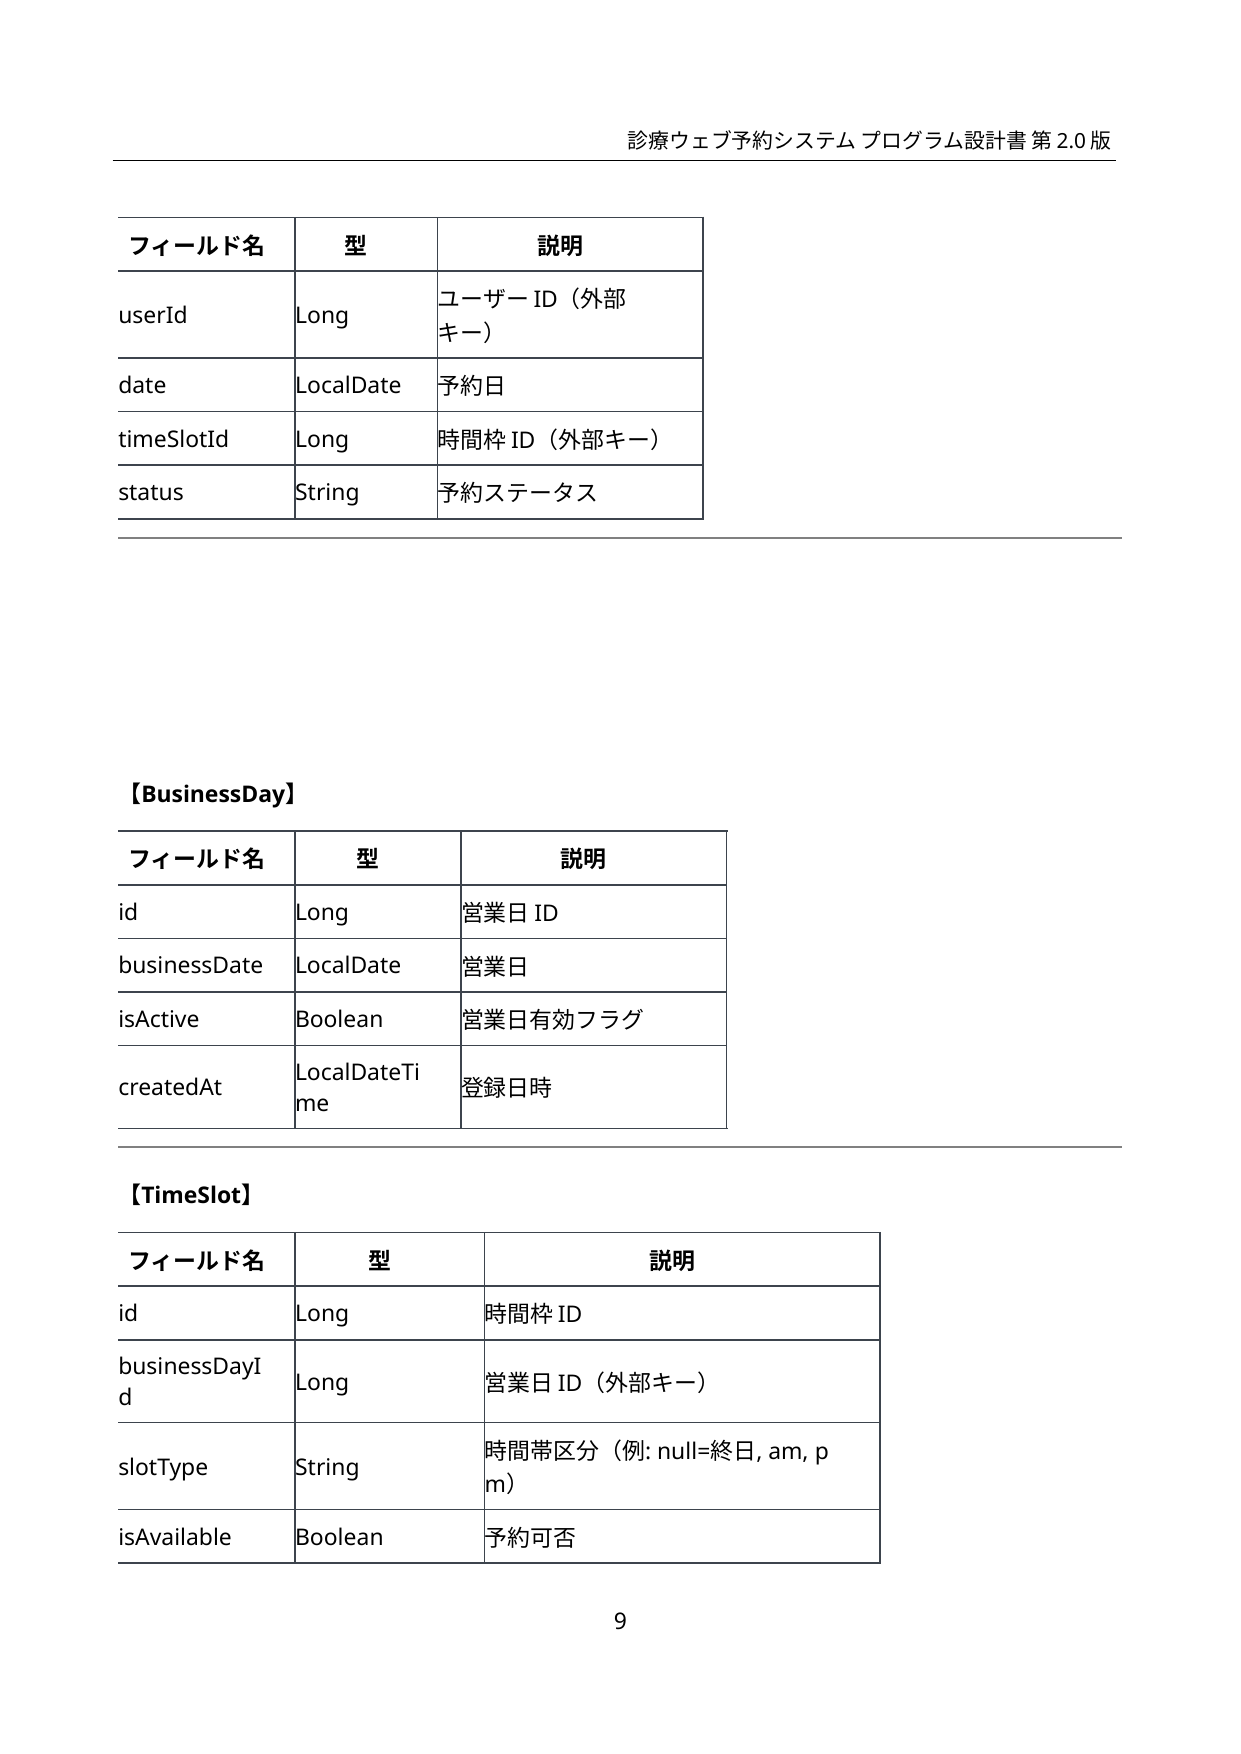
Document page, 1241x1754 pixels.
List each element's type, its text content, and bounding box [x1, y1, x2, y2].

table_cell 予約日 [438, 359, 702, 411]
table_cell LocalDateTime [296, 1046, 460, 1127]
table_header 説明 [462, 832, 726, 884]
table_cell String [296, 1423, 484, 1509]
text 【BusinessDay】 [118, 776, 1122, 809]
table_cell date [118, 359, 294, 411]
table_cell 予約ステータス [438, 466, 702, 518]
table_cell 営業日ID（外部キー） [485, 1341, 879, 1422]
table_cell status [118, 466, 294, 518]
table_cell Boolean [296, 1510, 484, 1562]
table_cell 登録日時 [462, 1046, 726, 1127]
table_cell slotType [118, 1423, 294, 1509]
table_cell 時間帯区分（例: null=終日, am, pm） [485, 1423, 879, 1509]
table_cell id [118, 886, 294, 938]
table_header フィールド名 [118, 1233, 294, 1285]
table_header 型 [296, 1233, 484, 1285]
table_cell 営業日有効フラグ [462, 993, 726, 1045]
table_cell Long [296, 1341, 484, 1422]
table_cell 時間枠ID [485, 1287, 879, 1339]
table_cell isAvailable [118, 1510, 294, 1562]
table_cell Long [296, 886, 460, 938]
table_cell 時間枠ID（外部キー） [438, 412, 702, 464]
table_cell Long [296, 272, 437, 357]
table_cell LocalDate [296, 939, 460, 991]
table_cell Boolean [296, 993, 460, 1045]
table_cell Long [296, 1287, 484, 1339]
table_cell 営業日ID [462, 886, 726, 938]
table_cell businessDayId [118, 1341, 294, 1422]
table_cell String [296, 466, 437, 518]
table_cell businessDate [118, 939, 294, 991]
table_cell 予約可否 [485, 1510, 879, 1562]
table_header 説明 [485, 1233, 879, 1285]
table_header 型 [296, 218, 437, 270]
table_header フィールド名 [118, 218, 294, 270]
table_cell Long [296, 412, 437, 464]
table_header 説明 [438, 218, 702, 270]
table_cell ユーザーID（外部キー） [438, 272, 702, 357]
table_cell LocalDate [296, 359, 437, 411]
table_cell timeSlotId [118, 412, 294, 464]
table_cell userId [118, 272, 294, 357]
table_cell id [118, 1287, 294, 1339]
table_cell 営業日 [462, 939, 726, 991]
table_cell isActive [118, 993, 294, 1045]
table_header フィールド名 [118, 832, 294, 884]
text 【TimeSlot】 [118, 1177, 1122, 1211]
table_header 型 [296, 832, 460, 884]
table_cell createdAt [118, 1046, 294, 1127]
